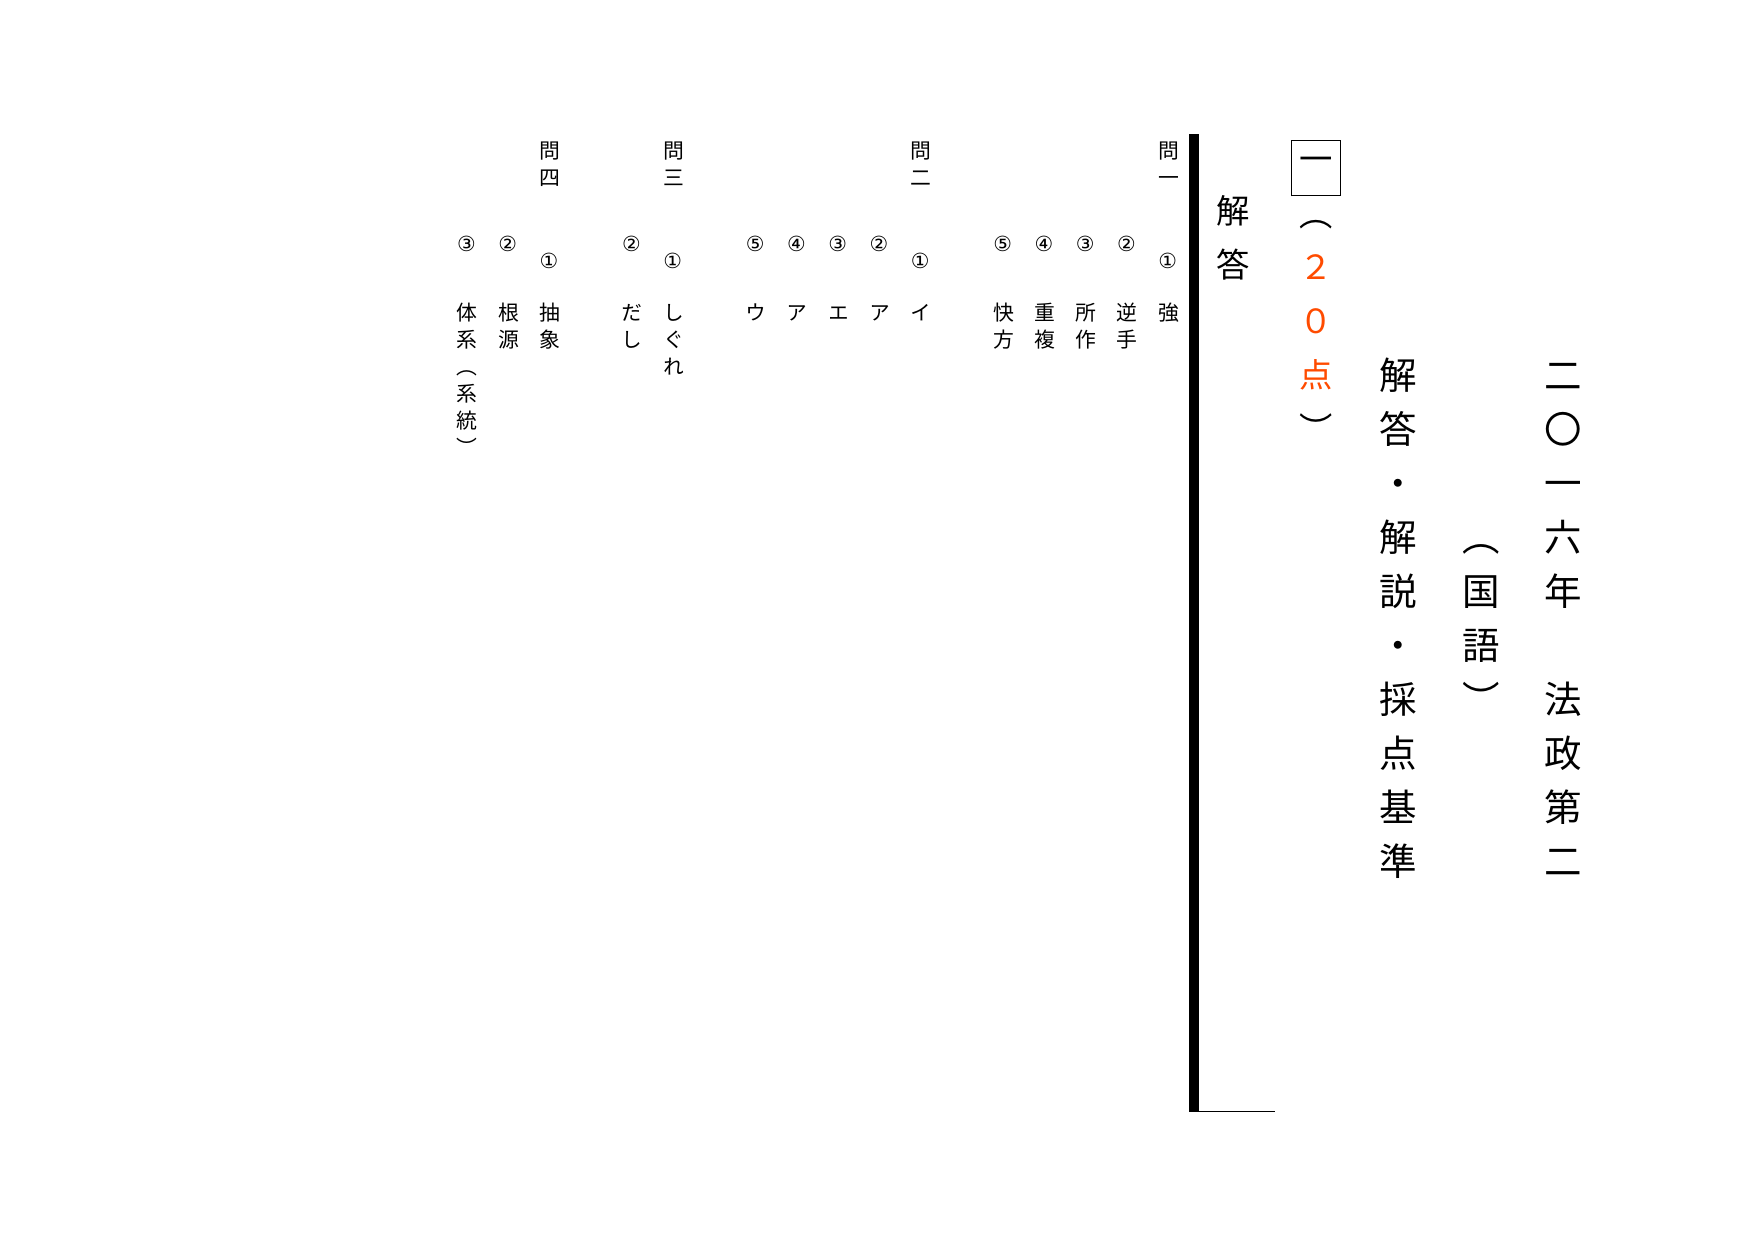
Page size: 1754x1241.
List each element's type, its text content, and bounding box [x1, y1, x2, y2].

text 問三 ① しぐれ [653, 140, 694, 1112]
text 二〇一六年 法政第二 [1522, 140, 1605, 1112]
text ③ 所作 [1065, 140, 1107, 1112]
text ② 根源 [488, 140, 529, 1112]
text 問二 ① イ [900, 140, 942, 1112]
text ⑤ 快方 [983, 140, 1024, 1112]
text ④ ア [777, 140, 818, 1112]
text ⑤ ウ [735, 140, 777, 1112]
text ② だし [612, 140, 653, 1112]
text ③ エ [818, 140, 859, 1112]
text ③ 体系（系統） [447, 140, 488, 1112]
text 問四 ① 抽象 [529, 140, 570, 1112]
text 解答 [1189, 133, 1275, 1111]
text 解答・解説・採点基準 [1357, 140, 1440, 1112]
text 問一 ① 強 [1148, 140, 1189, 1112]
text （国語） [1440, 140, 1522, 1112]
text ④ 重複 [1024, 140, 1065, 1112]
text ② ア [859, 140, 900, 1112]
text 一（２０点） [1275, 140, 1357, 1112]
text ② 逆手 [1107, 140, 1148, 1112]
